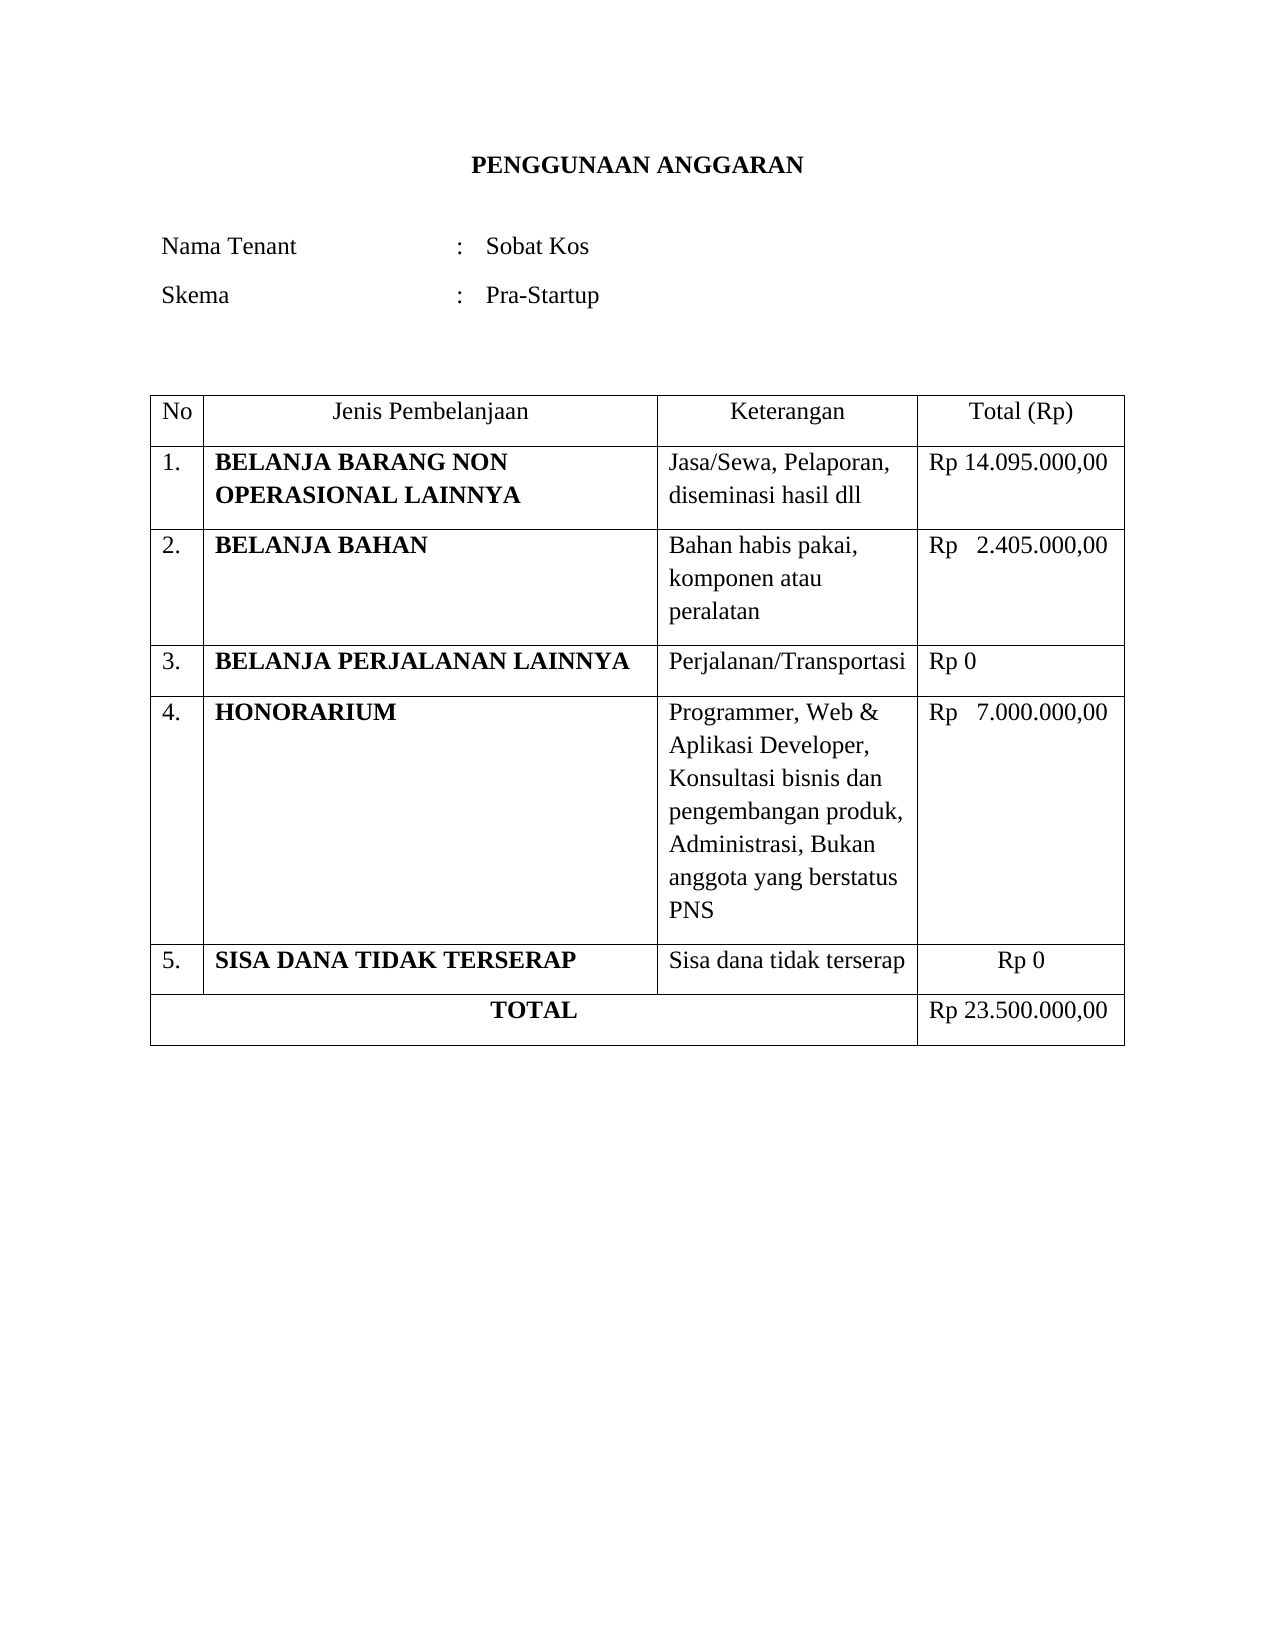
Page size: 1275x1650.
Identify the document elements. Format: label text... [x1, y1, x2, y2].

table_cell Programmer, Web & Aplikasi Developer, Konsultasi bisnis dan pengembangan produk, Administrasi, Bukan anggota yang berstatus PNS [658, 697, 917, 944]
table_cell SISA DANA TIDAK TERSERAP [204, 945, 657, 994]
table_header Total (Rp) [918, 396, 1124, 446]
table_cell Pra-Startup [474, 280, 1124, 329]
table_cell TOTAL [151, 995, 917, 1045]
table_cell Skema [150, 280, 445, 329]
table_cell BELANJA BAHAN [204, 530, 657, 645]
table_header Jenis Pembelanjaan [204, 396, 657, 446]
table_cell Rp 23.500.000,00 [918, 995, 1124, 1045]
table_cell Sisa dana tidak terserap [658, 945, 917, 994]
table_header Sobat Kos [474, 231, 1124, 280]
table_cell BELANJA PERJALANAN LAINNYA [204, 646, 657, 696]
table_cell : [445, 280, 474, 329]
table_cell Rp 0 [918, 945, 1124, 994]
table_cell Rp 14.095.000,00 [918, 447, 1124, 529]
table_cell Perjalanan/Transportasi [658, 646, 917, 696]
table_header Keterangan [658, 396, 917, 446]
table_cell Rp 2.405.000,00 [918, 530, 1124, 645]
table_header : [445, 231, 474, 280]
text PENGGUNAAN ANGGARAN [150, 150, 1125, 179]
table_cell 3. [151, 646, 203, 696]
table_header Nama Tenant [150, 231, 445, 280]
table_cell Bahan habis pakai, komponen atau peralatan [658, 530, 917, 645]
table_cell 1. [151, 447, 203, 529]
table_cell Rp 7.000.000,00 [918, 697, 1124, 944]
table_cell Rp 0 [918, 646, 1124, 696]
table_cell 2. [151, 530, 203, 645]
table_cell BELANJA BARANG NON OPERASIONAL LAINNYA [204, 447, 657, 529]
table_cell 4. [151, 697, 203, 944]
table_header No [151, 396, 203, 446]
table_cell 5. [151, 945, 203, 994]
table_cell Jasa/Sewa, Pelaporan, diseminasi hasil dll [658, 447, 917, 529]
table_cell HONORARIUM [204, 697, 657, 944]
